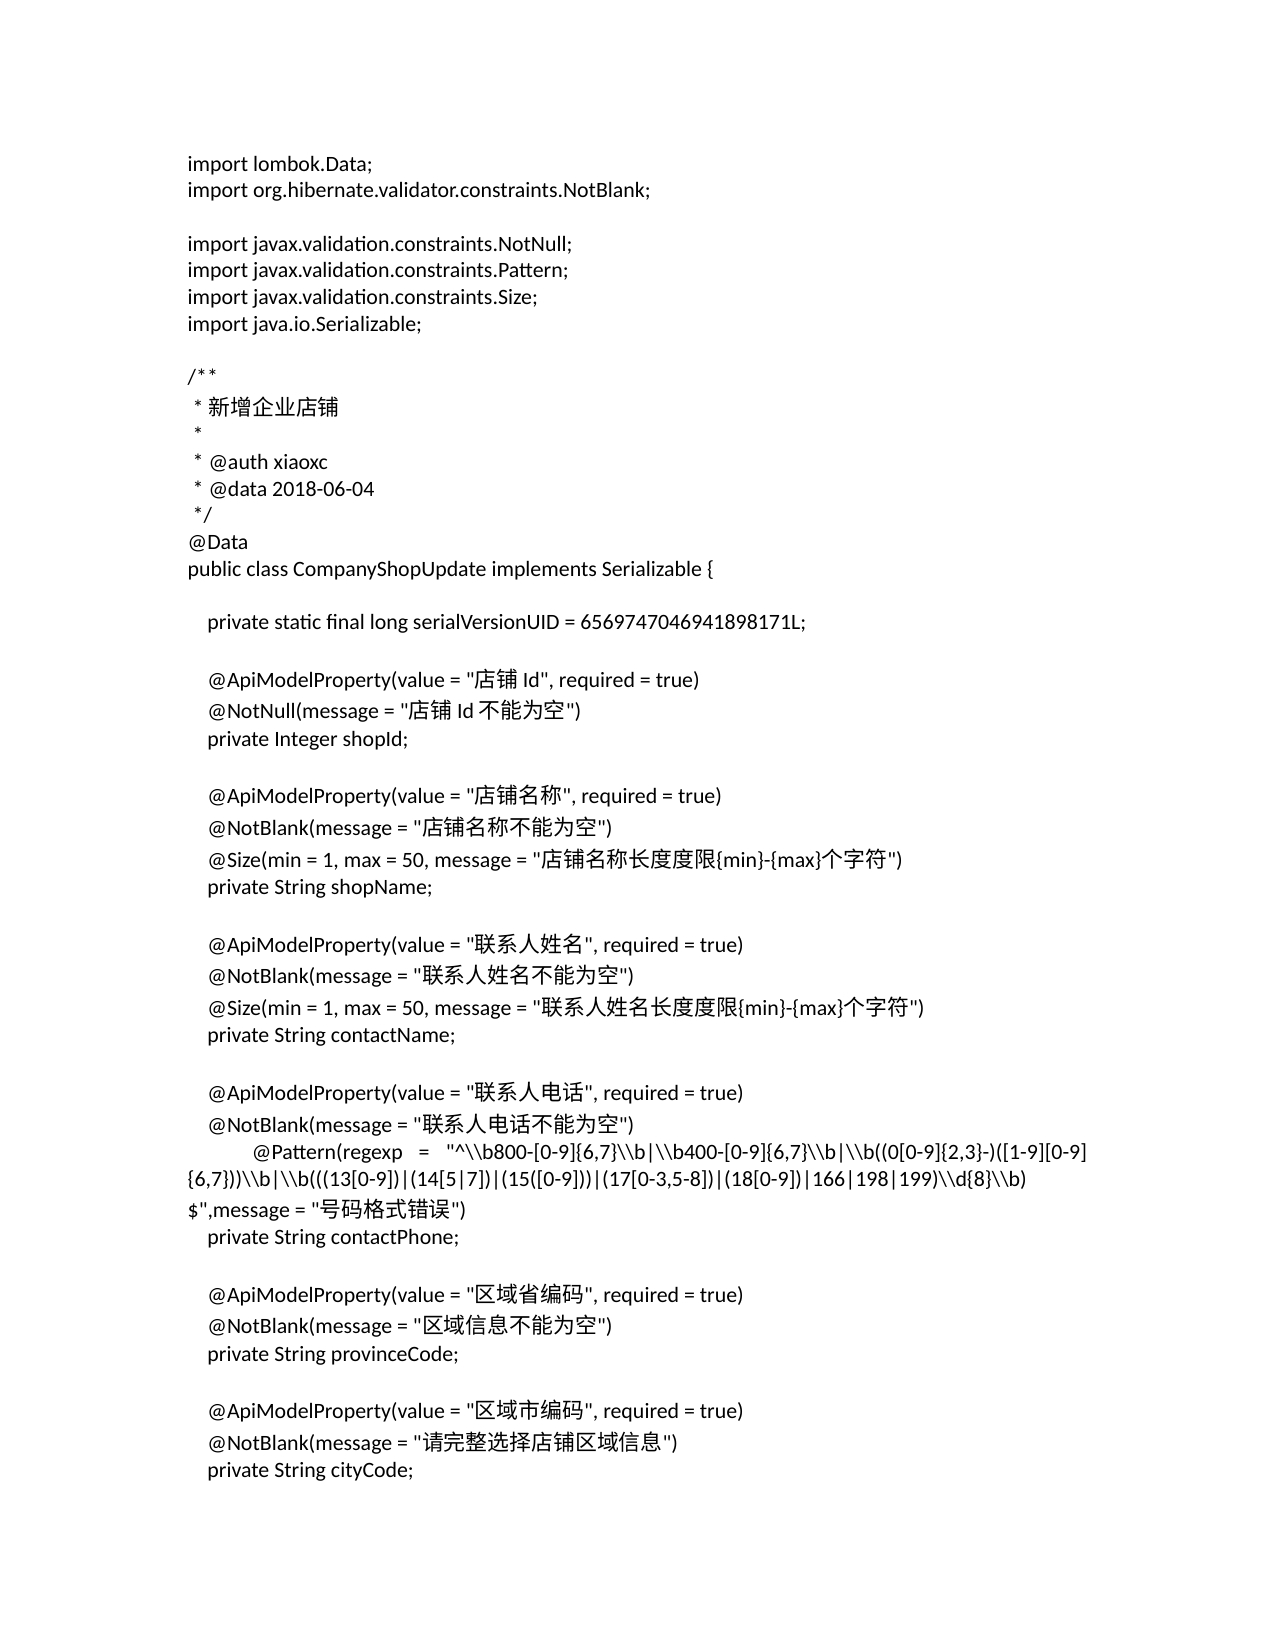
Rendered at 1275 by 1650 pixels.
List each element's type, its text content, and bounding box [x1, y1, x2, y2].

text @Data [187, 528, 1087, 555]
text @ApiModelProperty(value = "区域市编码", required = true) [187, 1393, 1087, 1425]
text private Integer shopId; [187, 725, 1087, 752]
text @NotNull(message = "店铺Id不能为空") [187, 693, 1087, 725]
text @ApiModelProperty(value = "区域省编码", required = true) [187, 1277, 1087, 1308]
text @ApiModelProperty(value = "店铺Id", required = true) [187, 662, 1087, 693]
text private String shopName; [187, 873, 1087, 900]
text @Size(min = 1, max = 50, message = "店铺名称长度度限{min}-{max}个字符") [187, 842, 1087, 873]
text /** [187, 363, 1087, 390]
text * @auth xiaoxc [187, 448, 1087, 475]
text @NotBlank(message = "区域信息不能为空") [187, 1308, 1087, 1340]
text public class CompanyShopUpdate implements Serializable { [187, 555, 1087, 582]
text private static final long serialVersionUID = 6569747046941898171L; [187, 608, 1087, 635]
text private String provinceCode; [187, 1340, 1087, 1367]
text * 新增企业店铺 [187, 390, 1087, 422]
text @ApiModelProperty(value = "联系人电话", required = true) [187, 1075, 1087, 1107]
text import lombok.Data; [187, 150, 1087, 177]
text private String contactName; [187, 1022, 1087, 1048]
text private String cityCode; [187, 1457, 1087, 1483]
text import org.hibernate.validator.constraints.NotBlank; [187, 177, 1087, 203]
text * @data 2018-06-04 [187, 475, 1087, 502]
text import javax.validation.constraints.Size; [187, 283, 1087, 310]
text @NotBlank(message = "请完整选择店铺区域信息") [187, 1425, 1087, 1457]
text @ApiModelProperty(value = "店铺名称", required = true) [187, 778, 1087, 810]
text @NotBlank(message = "店铺名称不能为空") [187, 810, 1087, 842]
text */ [187, 502, 1087, 528]
text @NotBlank(message = "联系人电话不能为空") [187, 1107, 1087, 1138]
text * [187, 422, 1087, 448]
text @NotBlank(message = "联系人姓名不能为空") [187, 958, 1087, 990]
text @Pattern(regexp = "^\\b800-[0-9]{6,7}\\b|\\b400-[0-9]{6,7}\\b|\\b((0[0-9]{2,3}-)([1-9][0-9]{6,7}))\\b|\\b(((13[0-9])|(14[5|7])|(15([0-9]))|(17[0-3,5-8])|(18[0-9])|166|198|199)\\d{8}\\b)$",message = "号码格式错误") [187, 1138, 1087, 1223]
text import javax.validation.constraints.Pattern; [187, 257, 1087, 283]
text import javax.validation.constraints.NotNull; [187, 230, 1087, 257]
text @Size(min = 1, max = 50, message = "联系人姓名长度度限{min}-{max}个字符") [187, 990, 1087, 1022]
text @ApiModelProperty(value = "联系人姓名", required = true) [187, 927, 1087, 958]
text import java.io.Serializable; [187, 310, 1087, 337]
text private String contactPhone; [187, 1223, 1087, 1250]
